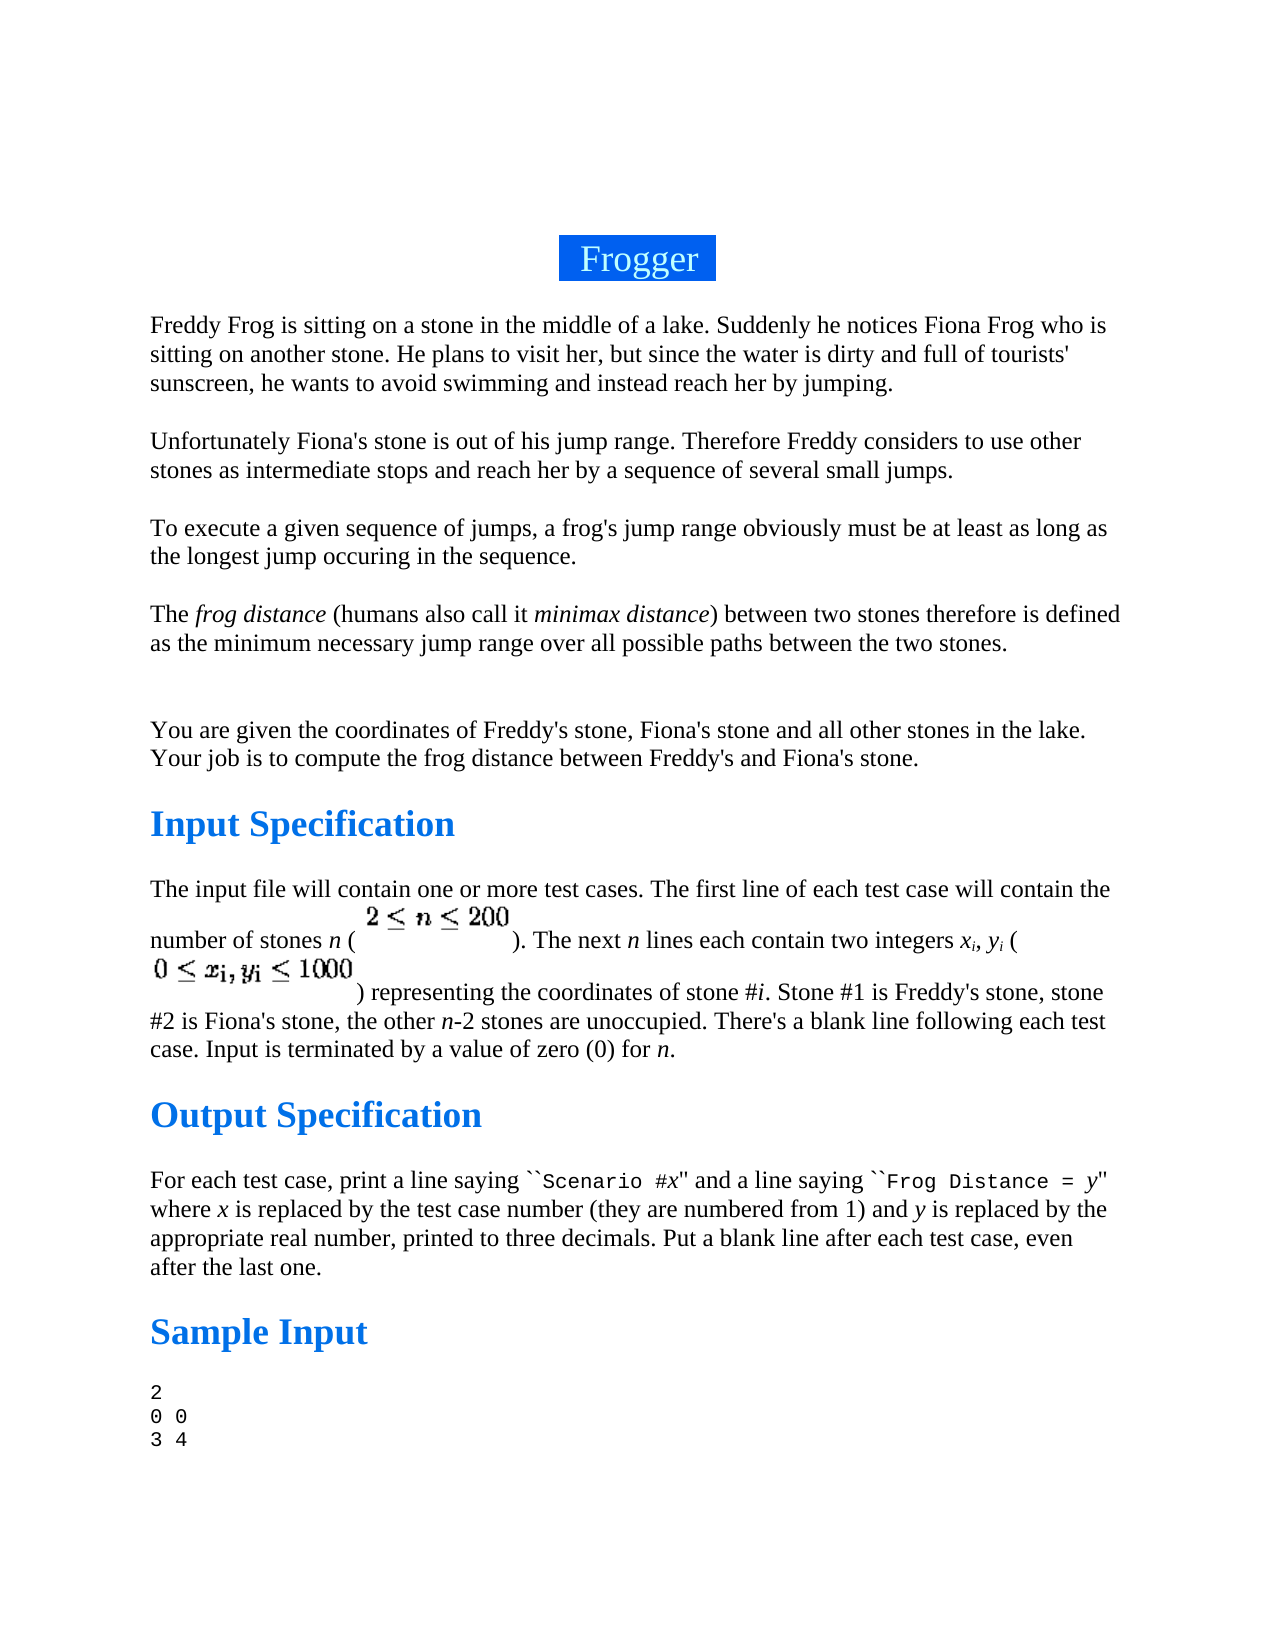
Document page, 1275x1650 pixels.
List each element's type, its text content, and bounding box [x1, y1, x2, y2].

text 2 [150, 1382, 1125, 1406]
text You are given the coordinates of Freddy's stone, Fiona's stone and all other stones in the lake. Your job is to compute the frog distance between Freddy's and Fiona's stone. [150, 686, 1125, 772]
table_header Frogger [559, 235, 716, 281]
text The input file will contain one or more test cases. The first line of each test case will contain the number of stones n ( ). The next n lines each contain two integers xi, yi ( ) representing the coordinates of stone #i. Stone #1 is Freddy's stone, stone #2 is Fiona's stone, the other n-2 stones are unoccupied. There's a blank line following each test case. Input is terminated by a value of zero (0) for n. [150, 874, 1125, 1063]
text Unfortunately Fiona's stone is out of his jump range. Therefore Freddy considers to use other stones as intermediate stops and reach her by a sequence of several small jumps. [150, 426, 1125, 483]
picture [150, 954, 357, 1001]
text Output Specification [150, 1092, 1125, 1136]
text To execute a given sequence of jumps, a frog's jump range obviously must be at least as long as the longest jump occuring in the sequence. [150, 513, 1125, 570]
text 0 0 [150, 1406, 1125, 1429]
text Sample Input [150, 1310, 1125, 1353]
picture [361, 902, 512, 949]
text Input Specification [150, 801, 1125, 844]
text The frog distance (humans also call it minimax distance) between two stones therefore is defined as the minimum necessary jump range over all possible paths between the two stones. [150, 599, 1125, 657]
text For each test case, print a line saying ``Scenario #x" and a line saying ``Frog Distance = y" where x is replaced by the test case number (they are numbered from 1) and y is replaced by the appropriate real number, printed to three decimals. Put a blank line after each test case, even after the last one. [150, 1165, 1125, 1281]
text 3 4 [150, 1429, 1125, 1453]
text Freddy Frog is sitting on a stone in the middle of a lake. Suddenly he notices Fiona Frog who is sitting on another stone. He plans to visit her, but since the water is dirty and full of tourists' sunscreen, he wants to avoid swimming and instead reach her by jumping. [150, 311, 1125, 397]
